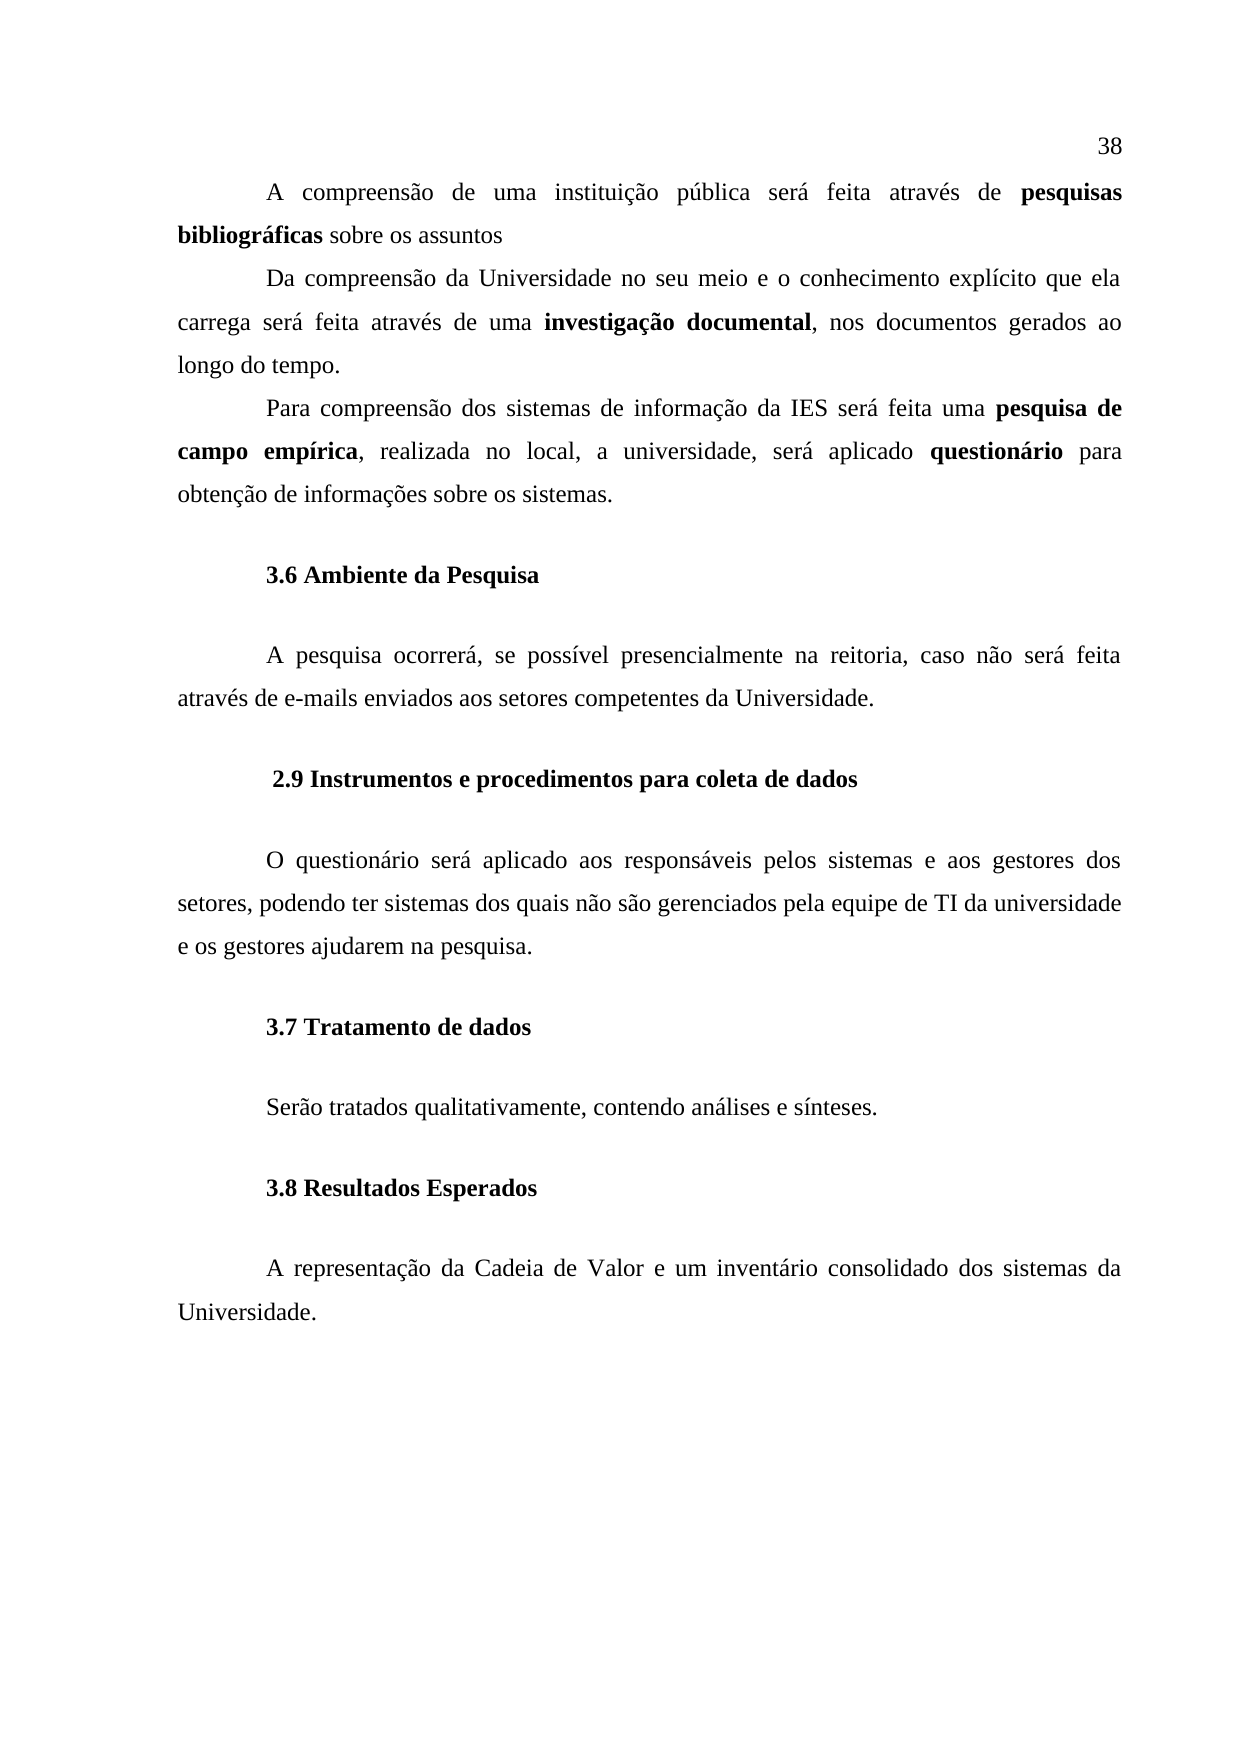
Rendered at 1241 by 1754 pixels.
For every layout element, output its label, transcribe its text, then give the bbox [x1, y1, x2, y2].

subtitle Resultados Esperados [266, 1173, 1122, 1202]
text A representação da Cadeia de Valor e um inventário consolidado dos sistemas da Universidade. [177, 1253, 1122, 1325]
subtitle Ambiente da Pesquisa [266, 560, 1122, 588]
subtitle Tratamento de dados [266, 1012, 1122, 1040]
subtitle 2.9 Instrumentos e procedimentos para coleta de dados [177, 764, 1122, 793]
text O questionário será aplicado aos responsáveis pelos sistemas e aos gestores dos setores, podendo ter sistemas dos quais não são gerenciados pela equipe de TI da universidade e os gestores ajudarem na pesquisa. [177, 845, 1122, 960]
text Da compreensão da Universidade no seu meio e o conhecimento explícito que ela carrega será feita através de uma investigação documental, nos documentos gerados ao longo do tempo. [177, 263, 1122, 378]
text Para compreensão dos sistemas de informação da IES será feita uma pesquisa de campo empírica, realizada no local, a universidade, será aplicado questionário para obtenção de informações sobre os sistemas. [177, 393, 1122, 508]
text Serão tratados qualitativamente, contendo análises e sínteses. [177, 1092, 1122, 1121]
text A compreensão de uma instituição pública será feita através de pesquisas bibliográficas sobre os assuntos [177, 177, 1122, 249]
text A pesquisa ocorrerá, se possível presencialmente na reitoria, caso não será feita através de e-mails enviados aos setores competentes da Universidade. [177, 640, 1122, 712]
